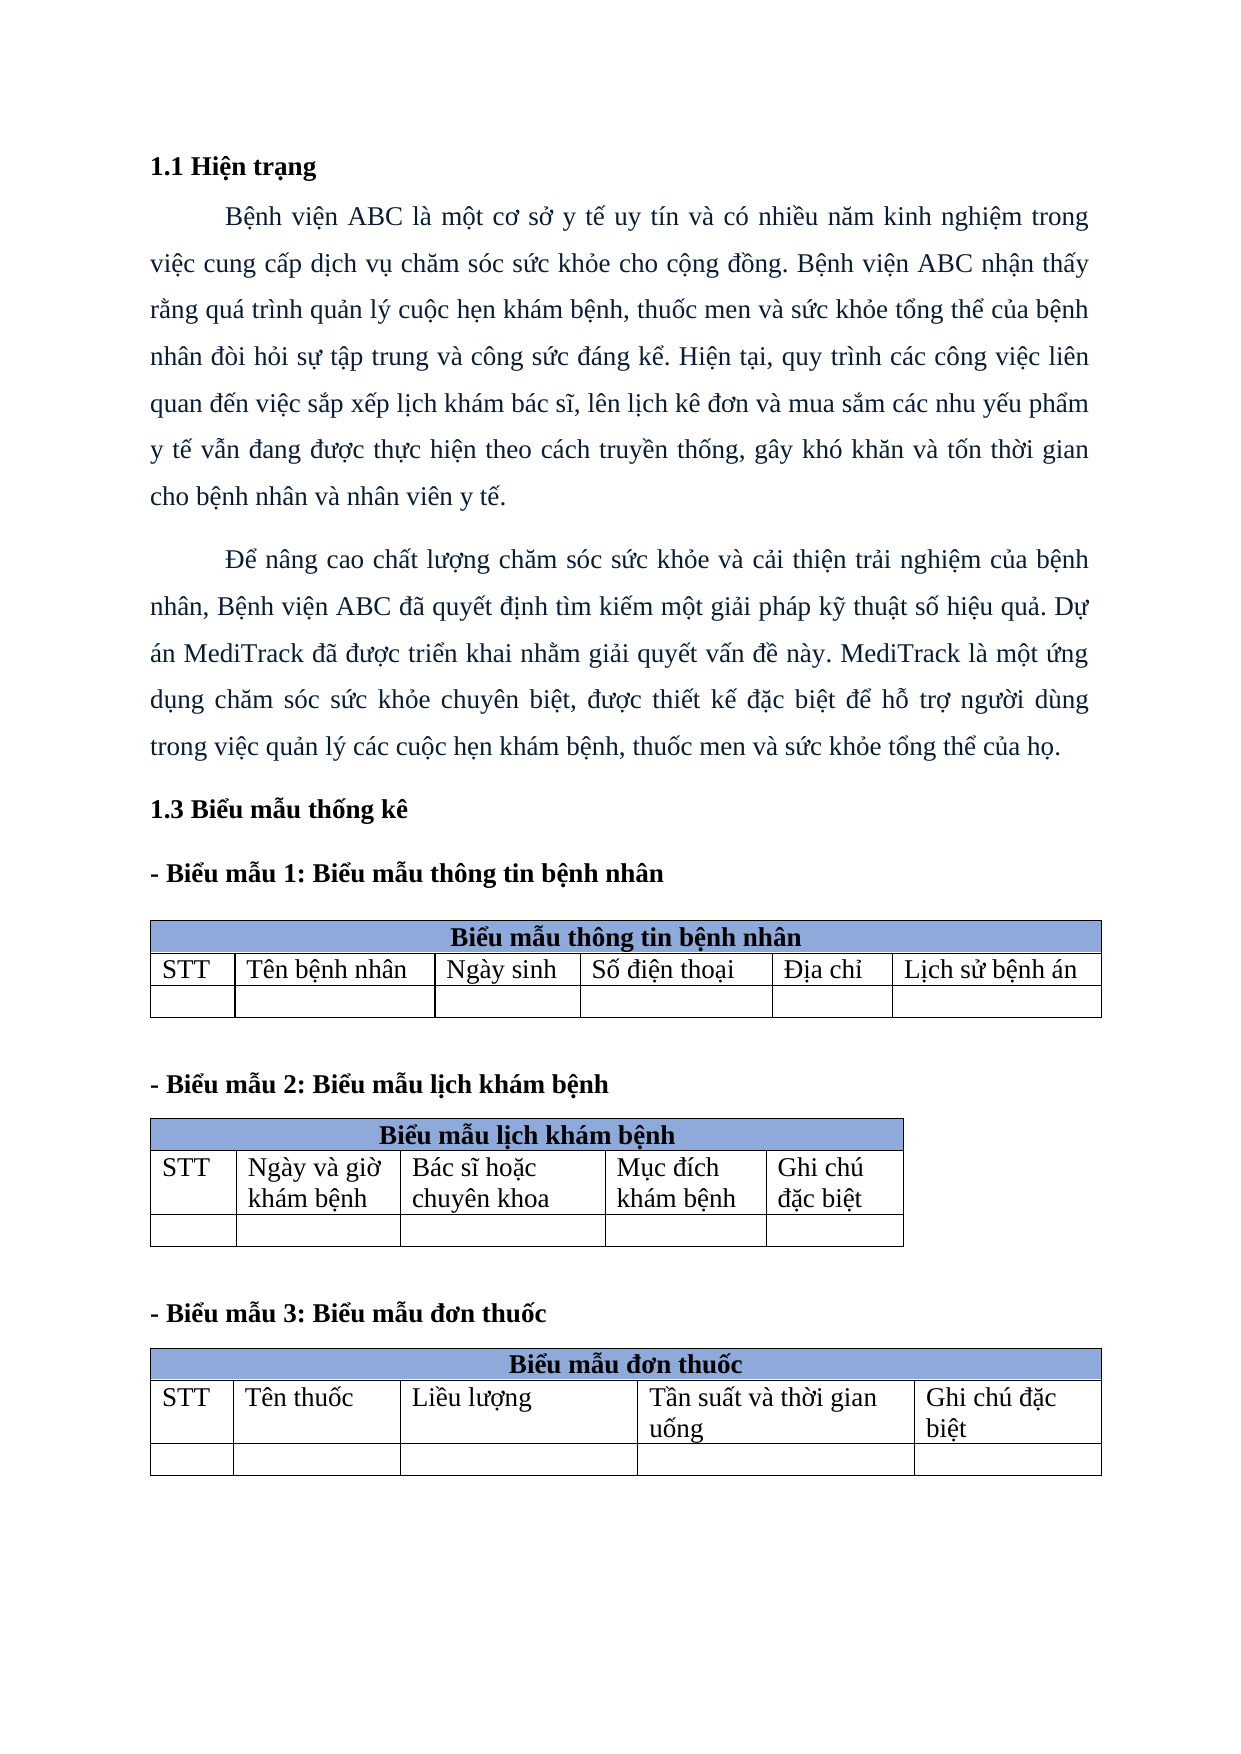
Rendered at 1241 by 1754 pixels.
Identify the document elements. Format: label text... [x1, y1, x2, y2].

table_cell Tên bệnh nhân [236, 954, 434, 984]
table_cell [773, 986, 892, 1017]
text - Biểu mẫu 1: Biểu mẫu thông tin bệnh nhân [150, 857, 1090, 888]
table_cell Lịch sử bệnh án [893, 954, 1101, 984]
text - Biểu mẫu 3: Biểu mẫu đơn thuốc [150, 1297, 1090, 1328]
table_cell Tên thuốc [234, 1381, 400, 1443]
table_cell STT [151, 954, 234, 984]
table_header Biểu mẫu lịch khám bệnh [151, 1119, 903, 1150]
table_cell Bác sĩ hoặc chuyên khoa [401, 1151, 605, 1214]
table_cell Tần suất và thời gian uống [638, 1381, 914, 1443]
table_cell Ngày và giờ khám bệnh [237, 1151, 400, 1214]
table_cell Ghi chú đặc biệt [915, 1381, 1101, 1443]
table_cell [638, 1444, 914, 1475]
table_cell STT [151, 1381, 233, 1443]
text Để nâng cao chất lượng chăm sóc sức khỏe và cải thiện trải nghiệm của bệnh nhân, Bệnh viện ABC đã quyết định tìm kiếm một giải pháp kỹ thuật số hiệu quả. Dự án MediTrack đã được triển khai nhằm giải quyết vấn đề này. MediTrack là một ứng dụng chăm sóc sức khỏe chuyên biệt, được thiết kế đặc biệt để hỗ trợ người dùng trong việc quản lý các cuộc hẹn khám bệnh, thuốc men và sức khỏe tổng thể của họ. [150, 543, 1090, 761]
text Bệnh viện ABC là một cơ sở y tế uy tín và có nhiều năm kinh nghiệm trong việc cung cấp dịch vụ chăm sóc sức khỏe cho cộng đồng. Bệnh viện ABC nhận thấy rằng quá trình quản lý cuộc hẹn khám bệnh, thuốc men và sức khỏe tổng thể của bệnh nhân đòi hỏi sự tập trung và công sức đáng kể. Hiện tại, quy trình các công việc liên quan đến việc sắp xếp lịch khám bác sĩ, lên lịch kê đơn và mua sắm các nhu yếu phẩm y tế vẫn đang được thực hiện theo cách truyền thống, gây khó khăn và tốn thời gian cho bệnh nhân và nhân viên y tế. [150, 200, 1090, 511]
table_cell [234, 1444, 400, 1475]
table_cell Số điện thoại [581, 954, 772, 984]
table_cell [606, 1215, 766, 1246]
table_header Biểu mẫu đơn thuốc [151, 1349, 1101, 1379]
table_cell [915, 1444, 1101, 1475]
table_cell [436, 986, 580, 1017]
table_cell [893, 986, 1101, 1017]
table_cell [767, 1215, 903, 1246]
table_cell Địa chỉ [773, 954, 892, 984]
text 1.1 Hiện trạng [150, 150, 1090, 181]
table_cell Ghi chú đặc biệt [767, 1151, 903, 1214]
table_cell Liều lượng [401, 1381, 637, 1443]
table_cell [151, 986, 234, 1017]
table_header Biểu mẫu thông tin bệnh nhân [151, 921, 1101, 952]
table_cell STT [151, 1151, 236, 1214]
table_cell [401, 1444, 637, 1475]
table_cell Mục đích khám bệnh [606, 1151, 766, 1214]
table_cell [151, 1215, 236, 1246]
table_cell [236, 986, 434, 1017]
text - Biểu mẫu 2: Biểu mẫu lịch khám bệnh [150, 1068, 1090, 1099]
table_cell [581, 986, 772, 1017]
table_cell [237, 1215, 400, 1246]
table_cell [151, 1444, 233, 1475]
table_cell [401, 1215, 605, 1246]
table_cell Ngày sinh [436, 954, 580, 984]
text 1.3 Biểu mẫu thống kê [150, 793, 1090, 825]
